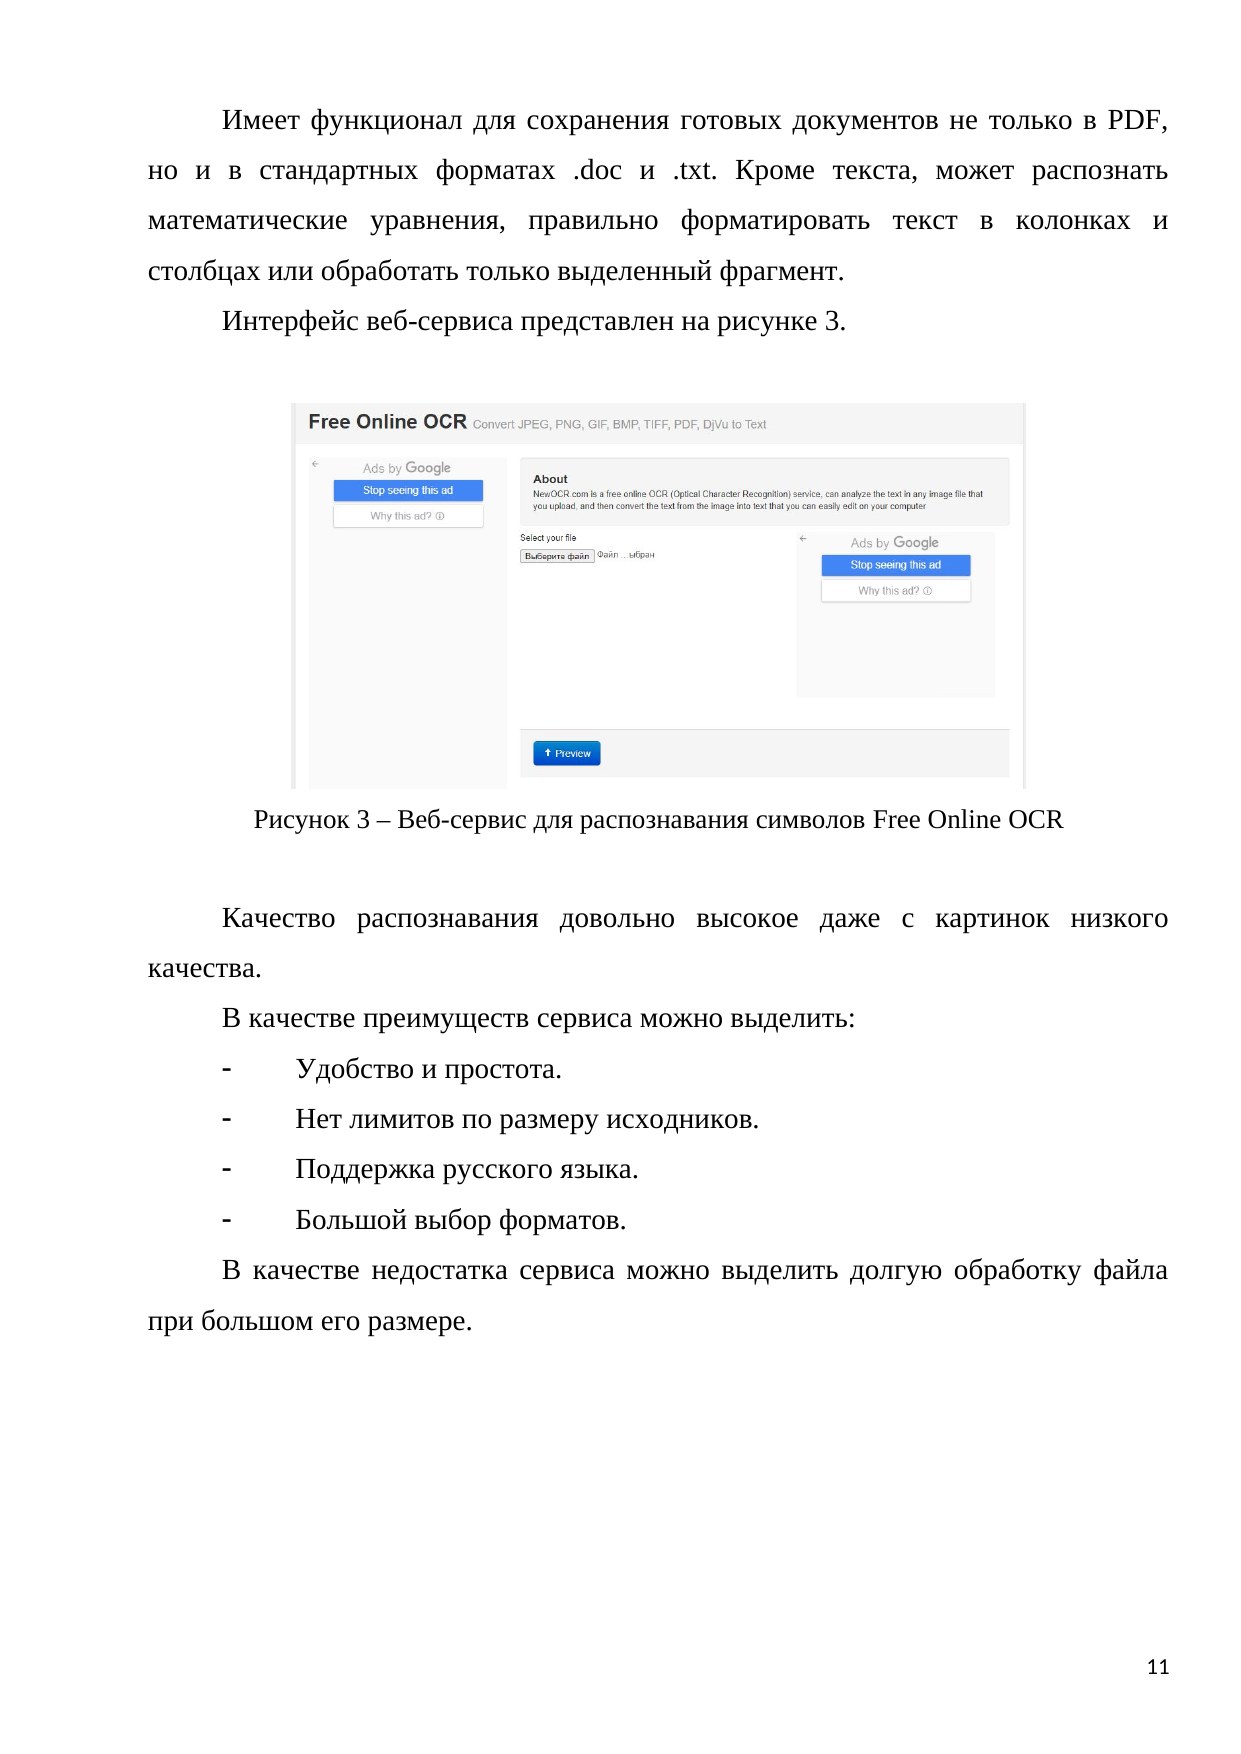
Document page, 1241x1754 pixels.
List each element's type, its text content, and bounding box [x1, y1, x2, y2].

list Нет лимитов по размеру исходников. [148, 1101, 1169, 1135]
list Поддержка русского языка. [148, 1152, 1169, 1185]
text Рисунок 3 – Веб-сервис для распознавания символов Free Online OCR [148, 803, 1169, 834]
picture [291, 403, 1027, 789]
text Интерфейс веб-сервиса представлен на рисунке 3. [148, 303, 1169, 337]
list Удобство и простота. [148, 1051, 1169, 1084]
list Большой выбор форматов. [148, 1202, 1169, 1236]
text В качестве преимуществ сервиса можно выделить: [148, 1000, 1169, 1034]
text Качество распознавания довольно высокое даже c картинок низкого качества. [148, 900, 1169, 984]
text В качестве недостатка сервиса можно выделить долгую обработку файла при большом его размере. [148, 1252, 1169, 1336]
text Имеет функционал для сохранения готовых документов не только в PDF, но и в стандартных форматах .doc и .txt. Кроме текста, может распознать математические уравнения, правильно форматировать текст в колонках и столбцах или обработать только выделенный фрагмент. [148, 102, 1169, 286]
